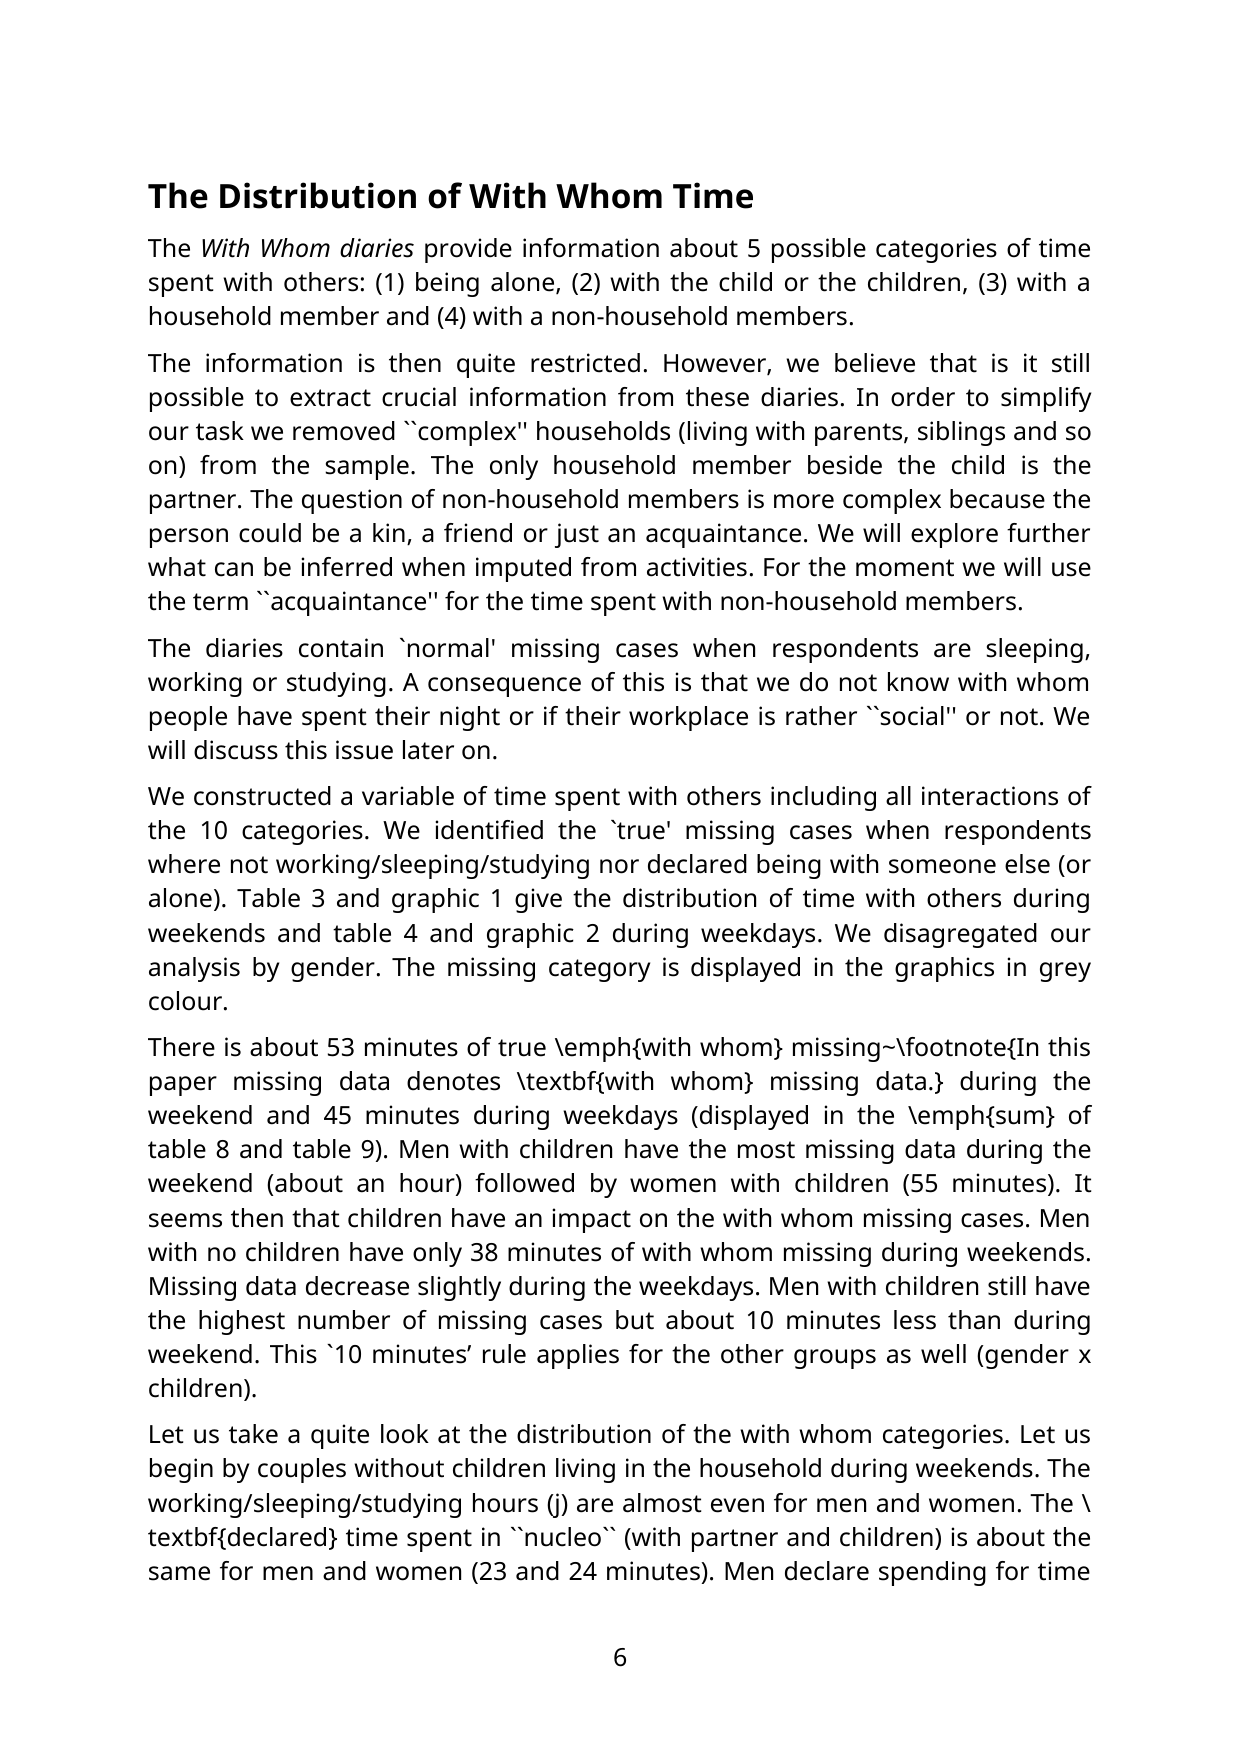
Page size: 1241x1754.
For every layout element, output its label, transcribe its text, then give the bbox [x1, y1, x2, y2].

subtitle The Distribution of With Whom Time [148, 173, 1093, 218]
text We constructed a variable of time spent with others including all interactions of the 10 categories. We identified the `true' missing cases when respondents where not working/sleeping/studying nor declared being with someone else (or alone). Table 3 and graphic 1 give the distribution of time with others during weekends and table 4 and graphic 2 during weekdays. We disagregated our analysis by gender. The missing category is displayed in the graphics in grey colour. [148, 779, 1093, 1017]
text The diaries contain `normal' missing cases when respondents are sleeping, working or studying. A consequence of this is that we do not know with whom people have spent their night or if their workplace is rather ``social'' or not. We will discuss this issue later on. [148, 630, 1093, 766]
text The information is then quite restricted. However, we believe that is it still possible to extract crucial information from these diaries. In order to simplify our task we removed ``complex'' households (living with parents, siblings and so on) from the sample. The only household member beside the child is the partner. The question of non-household members is more complex because the person could be a kin, a friend or just an acquaintance. We will explore further what can be inferred when imputed from activities. For the moment we will use the term ``acquaintance'' for the time spent with non-household members. [148, 345, 1093, 618]
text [148, 1417, 1093, 1587]
text The With Whom diaries provide information about 5 possible categories of time spent with others: (1) being alone, (2) with the child or the children, (3) with a household member and (4) with a non-household members. [148, 231, 1093, 333]
text There is about 53 minutes of true \emph{with whom} missing~\footnote{In this paper missing data denotes \textbf{with whom} missing data.} during the weekend and 45 minutes during weekdays (displayed in the \emph{sum} of table 8 and table 9). Men with children have the most missing data during the weekend (about an hour) followed by women with children (55 minutes). It seems then that children have an impact on the with whom missing cases. Men with no children have only 38 minutes of with whom missing during weekends. Missing data decrease slightly during the weekdays. Men with children still have the highest number of missing cases but about 10 minutes less than during weekend. This `10 minutes’ rule applies for the other groups as well (gender x children). [148, 1030, 1093, 1404]
